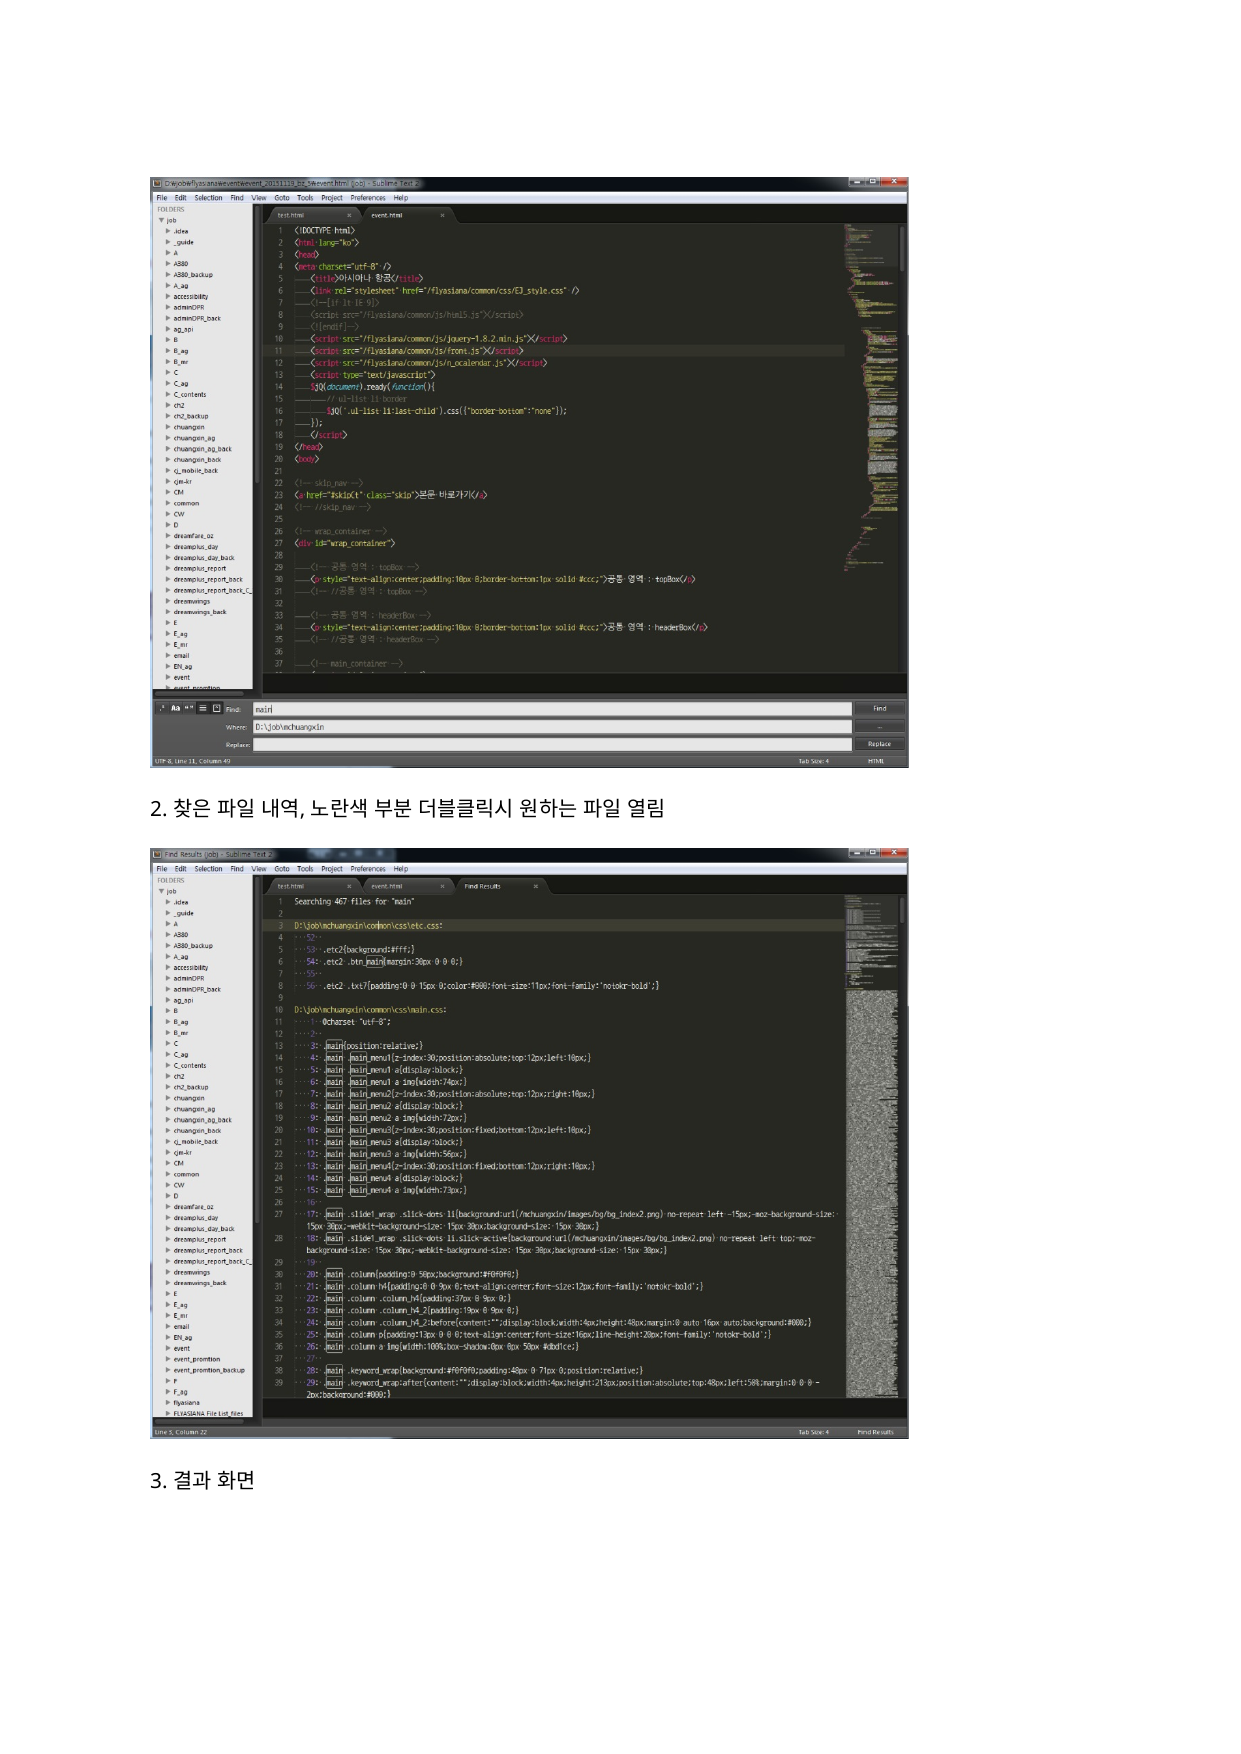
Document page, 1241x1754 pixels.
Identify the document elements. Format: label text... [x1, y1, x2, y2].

picture [150, 177, 909, 768]
picture [150, 848, 909, 1439]
text 2. 찾은 파일 내역, 노란색 부분 더블클릭시 원하는 파일 열림 [150, 793, 1090, 823]
text 3. 결과 화면 [150, 1464, 1090, 1494]
